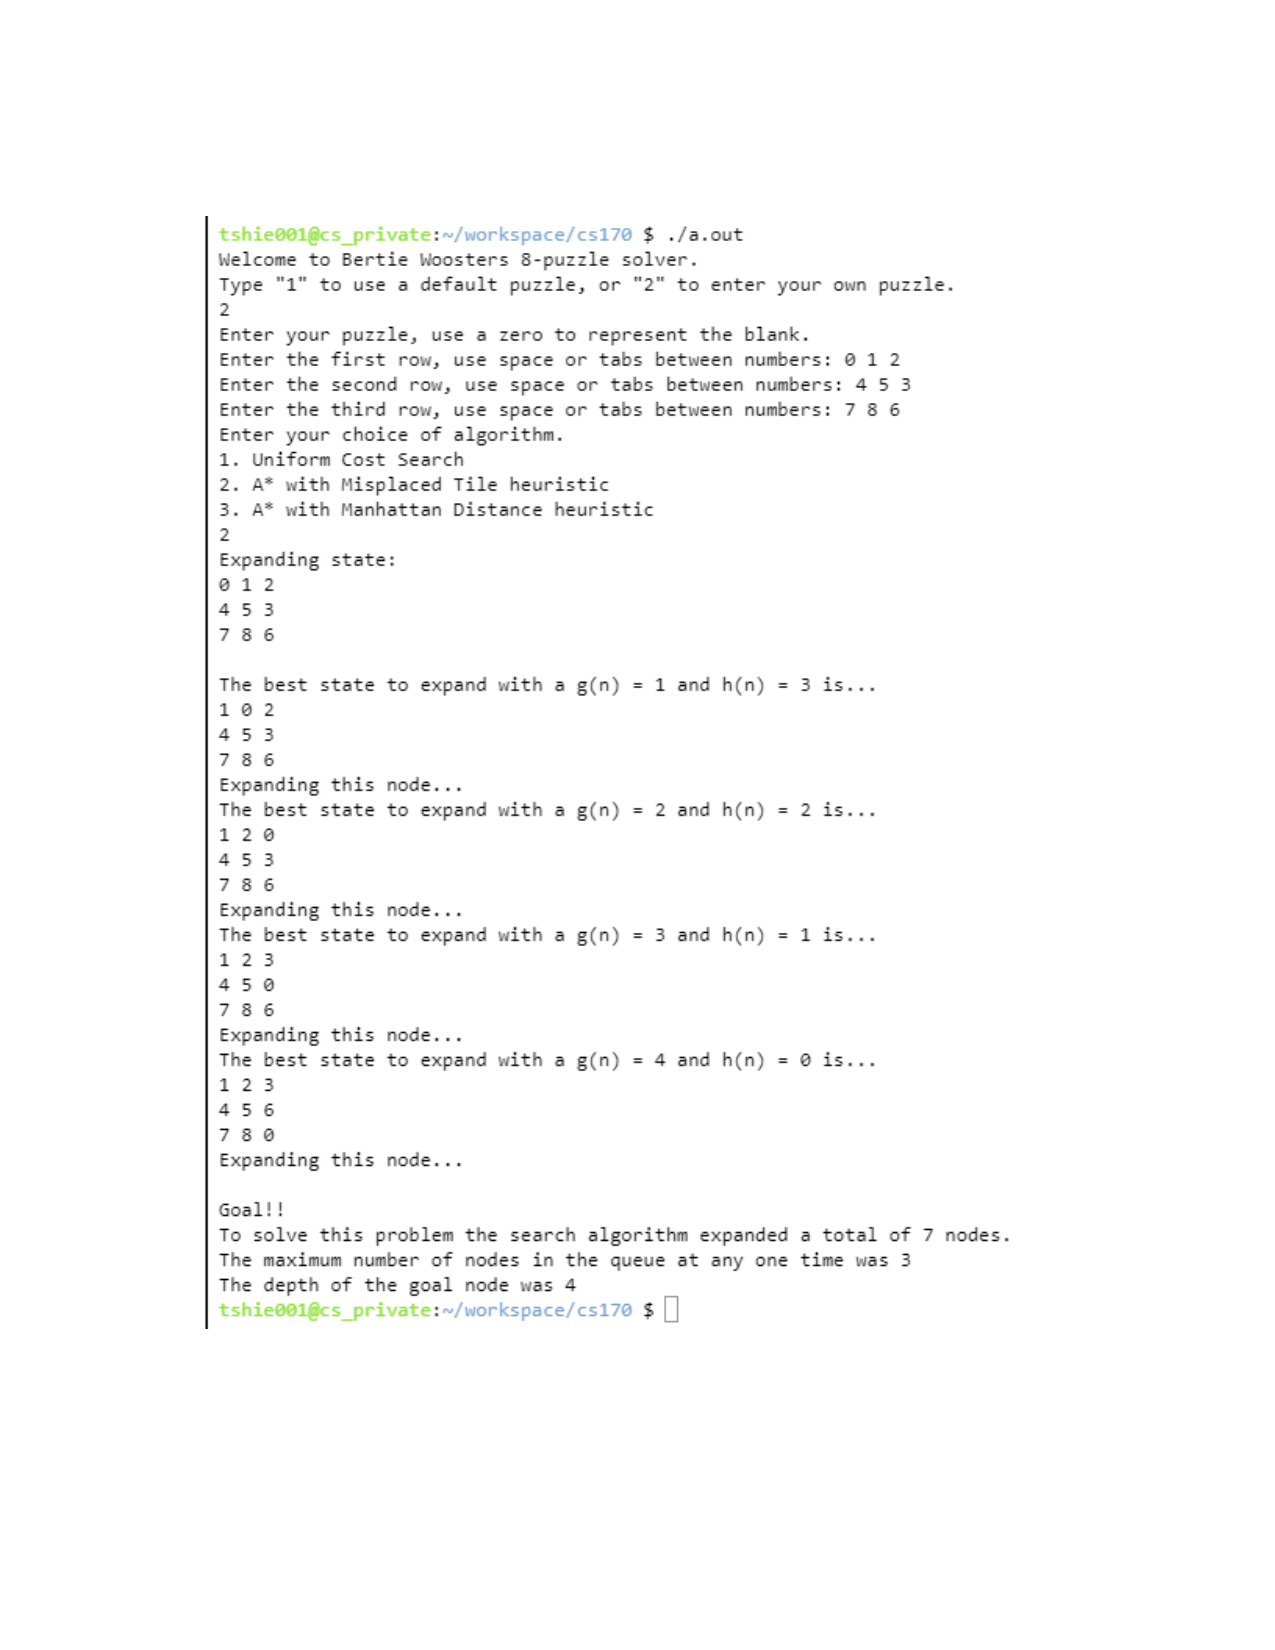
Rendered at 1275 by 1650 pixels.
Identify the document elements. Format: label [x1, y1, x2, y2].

picture [205, 216, 1032, 1329]
